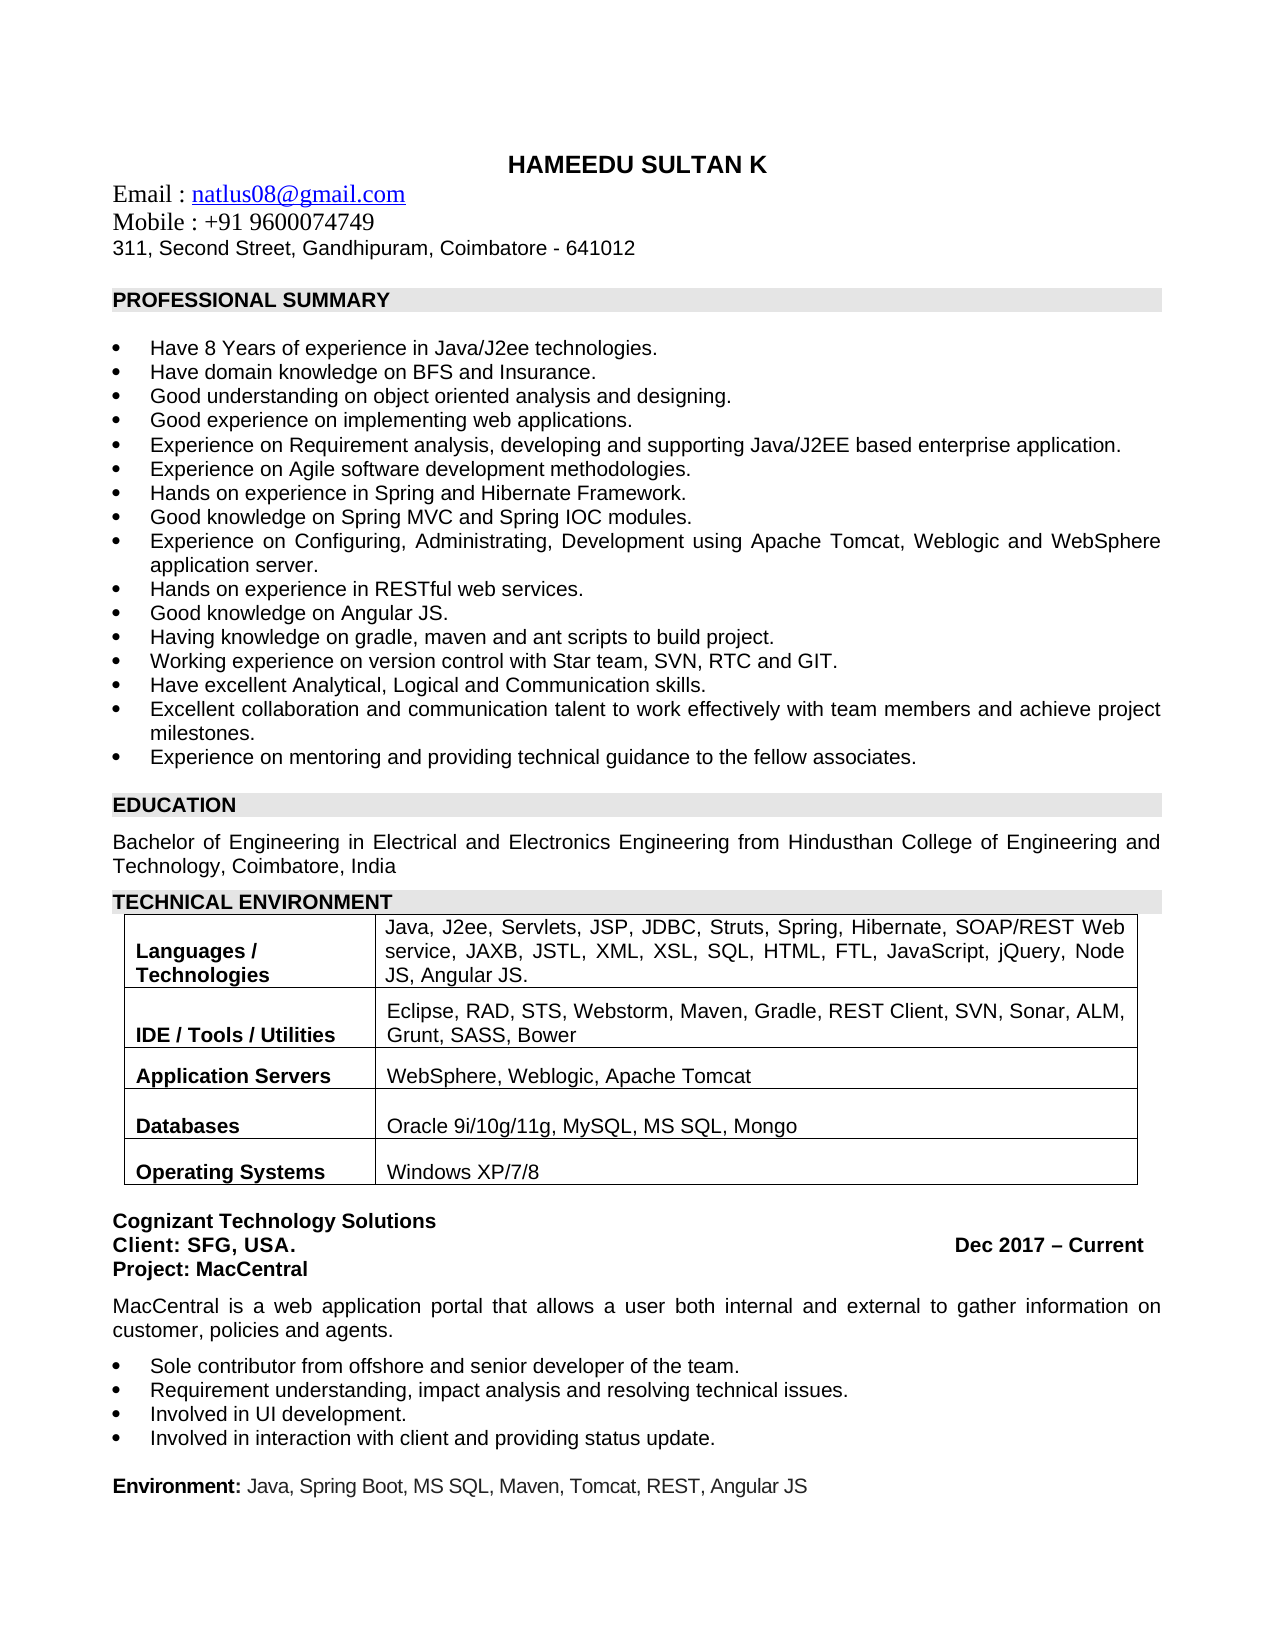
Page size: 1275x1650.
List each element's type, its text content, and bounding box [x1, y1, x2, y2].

table_cell WebSphere, Weblogic, Apache Tomcat [376, 1048, 1137, 1088]
list Sole contributor from offshore and senior developer of the team. [112, 1354, 1162, 1378]
table_cell Oracle 9i/10g/11g, MySQL, MS SQL, Mongo [376, 1089, 1137, 1138]
text HAMEEDU SULTAN K [112, 150, 1162, 179]
text EDUCATION [112, 793, 1162, 817]
list Involved in UI development. [112, 1402, 1162, 1426]
list Involved in interaction with client and providing status update. [112, 1426, 1162, 1450]
list Good knowledge on Angular JS. [112, 601, 1162, 625]
list Experience on Agile software development methodologies. [112, 456, 1162, 481]
table_cell Eclipse, RAD, STS, Webstorm, Maven, Gradle, REST Client, SVN, Sonar, ALM, Grunt, SASS, Bower [376, 988, 1137, 1047]
text TECHNICAL ENVIRONMENT [112, 890, 1162, 914]
table_cell Operating Systems [125, 1139, 375, 1184]
list Working experience on version control with Star team, SVN, RTC and GIT. [112, 649, 1162, 673]
list Good knowledge on Spring MVC and Spring IOC modules. [112, 504, 1162, 529]
list Experience on Requirement analysis, developing and supporting Java/J2EE based enterprise application. [112, 432, 1162, 456]
text Mobile : +91 9600074749 [112, 207, 1162, 236]
text Client: SFG, USA. Dec 2017 – Current [112, 1233, 1162, 1257]
list Experience on Configuring, Administrating, Development using Apache Tomcat, Weblogic and WebSphere application server. [112, 529, 1162, 577]
list Good experience on implementing web applications. [112, 408, 1162, 432]
list Good understanding on object oriented analysis and designing. [112, 384, 1162, 408]
text Project: MacCentral [112, 1257, 1162, 1281]
text 311, Second Street, Gandhipuram, Coimbatore - 641012 [112, 236, 1162, 260]
list Having knowledge on gradle, maven and ant scripts to build project. [112, 625, 1162, 649]
table_cell Windows XP/7/8 [376, 1139, 1137, 1184]
list Requirement understanding, impact analysis and resolving technical issues. [112, 1378, 1162, 1402]
list Have 8 Years of experience in Java/J2ee technologies. [112, 336, 1162, 360]
list Have domain knowledge on BFS and Insurance. [112, 360, 1162, 384]
table_cell Databases [125, 1089, 375, 1138]
list Excellent collaboration and communication talent to work effectively with team members and achieve project milestones. [112, 697, 1162, 745]
list Have excellent Analytical, Logical and Communication skills. [112, 673, 1162, 697]
text Cognizant Technology Solutions [112, 1209, 1162, 1233]
text Environment: Java, Spring Boot, MS SQL, Maven, Tomcat, REST, Angular JS [112, 1474, 1162, 1498]
list Hands on experience in Spring and Hibernate Framework. [112, 481, 1162, 504]
list Experience on mentoring and providing technical guidance to the fellow associates. [112, 745, 1162, 769]
text PROFESSIONAL SUMMARY [112, 288, 1162, 312]
text Email : natlus08@gmail.com [112, 179, 1162, 207]
table_cell Application Servers [125, 1048, 375, 1088]
table_header Languages / Technologies [125, 915, 375, 987]
list Hands on experience in RESTful web services. [112, 577, 1162, 601]
table_header Java, J2ee, Servlets, JSP, JDBC, Struts, Spring, Hibernate, SOAP/REST Web service, JAXB, JSTL, XML, XSL, SQL, HTML, FTL, JavaScript, jQuery, Node JS, Angular JS. [376, 915, 1137, 987]
table_cell IDE / Tools / Utilities [125, 988, 375, 1047]
text Bachelor of Engineering in Electrical and Electronics Engineering from Hindusthan College of Engineering and Technology, Coimbatore, India [112, 829, 1162, 877]
text MacCentral is a web application portal that allows a user both internal and external to gather information on customer, policies and agents. [112, 1293, 1162, 1341]
